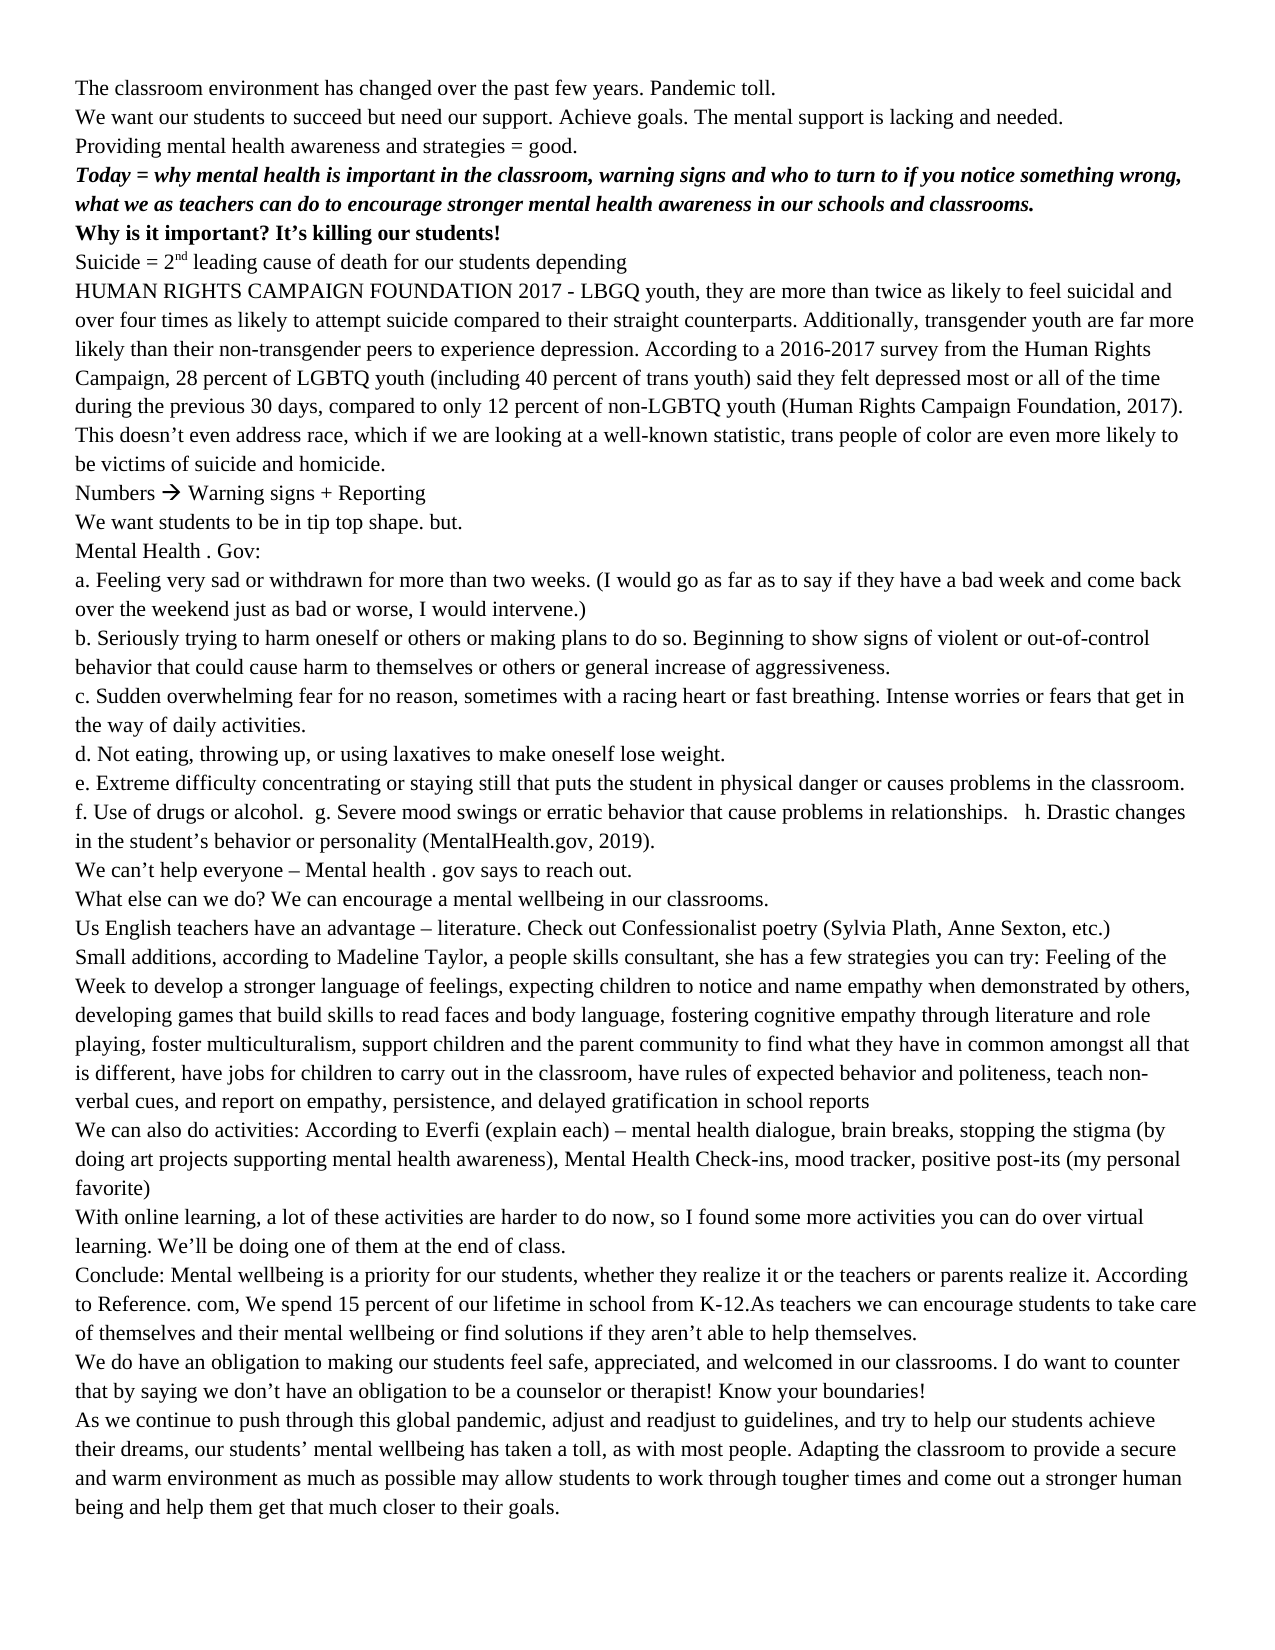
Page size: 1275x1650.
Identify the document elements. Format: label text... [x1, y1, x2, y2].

text With online learning, a lot of these activities are harder to do now, so I found some more activities you can do over virtual learning. We’ll be doing one of them at the end of class. [75, 1204, 1200, 1258]
text The classroom environment has changed over the past few years. Pandemic toll. [75, 75, 1200, 100]
text We want students to be in tip top shape. but. [75, 509, 1200, 534]
text What else can we do? We can encourage a mental wellbeing in our classrooms. [75, 886, 1200, 911]
text We do have an obligation to making our students feel safe, appreciated, and welcomed in our classrooms. I do want to counter that by saying we don’t have an obligation to be a counselor or therapist! Know your boundaries! [75, 1349, 1200, 1403]
text We want our students to succeed but need our support. Achieve goals. The mental support is lacking and needed. [75, 104, 1200, 129]
text Numbers Warning signs + Reporting [75, 480, 1200, 506]
text Why is it important? It’s killing our students! [75, 220, 1200, 245]
text We can’t help everyone – Mental health . gov says to reach out. [75, 857, 1200, 882]
text As we continue to push through this global pandemic, adjust and readjust to guidelines, and try to help our students achieve their dreams, our students’ mental wellbeing has taken a toll, as with most people. Adapting the classroom to provide a secure and warm environment as much as possible may allow students to work through tougher times and come out a stronger human being and help them get that much closer to their goals. [75, 1407, 1200, 1519]
text Small additions, according to Madeline Taylor, a people skills consultant, she has a few strategies you can try: Feeling of the Week to develop a stronger language of feelings, expecting children to notice and name empathy when demonstrated by others, developing games that build skills to read faces and body language, fostering cognitive empathy through literature and role playing, foster multiculturalism, support children and the parent community to find what they have in common amongst all that is different, have jobs for children to carry out in the classroom, have rules of expected behavior and politeness, teach non-verbal cues, and report on empathy, persistence, and delayed gratification in school reports [75, 944, 1200, 1114]
text Conclude: Mental wellbeing is a priority for our students, whether they realize it or the teachers or parents realize it. According to Reference. com, We spend 15 percent of our lifetime in school from K-12.As teachers we can encourage students to take care of themselves and their mental wellbeing or find solutions if they aren’t able to help themselves. [75, 1262, 1200, 1345]
text Today = why mental health is important in the classroom, warning signs and who to turn to if you notice something wrong, what we as teachers can do to encourage stronger mental health awareness in our schools and classrooms. [75, 162, 1200, 216]
text b. Seriously trying to harm oneself or others or making plans to do so. Beginning to show signs of violent or out-of-control behavior that could cause harm to themselves or others or general increase of aggressiveness. [75, 625, 1200, 679]
text Suicide = 2nd leading cause of death for our students depending [75, 249, 1200, 274]
text HUMAN RIGHTS CAMPAIGN FOUNDATION 2017 - LBGQ youth, they are more than twice as likely to feel suicidal and over four times as likely to attempt suicide compared to their straight counterparts. Additionally, transgender youth are far more likely than their non-transgender peers to experience depression. According to a 2016-2017 survey from the Human Rights Campaign, 28 percent of LGBTQ youth (including 40 percent of trans youth) said they felt depressed most or all of the time during the previous 30 days, compared to only 12 percent of non-LGBTQ youth (Human Rights Campaign Foundation, 2017). This doesn’t even address race, which if we are looking at a well-known statistic, trans people of color are even more likely to be victims of suicide and homicide. [75, 278, 1200, 477]
text Providing mental health awareness and strategies = good. [75, 133, 1200, 158]
text d. Not eating, throwing up, or using laxatives to make oneself lose weight. [75, 741, 1200, 766]
text Us English teachers have an advantage – literature. Check out Confessionalist poetry (Sylvia Plath, Anne Sexton, etc.) [75, 915, 1200, 940]
text We can also do activities: According to Everfi (explain each) – mental health dialogue, brain breaks, stopping the stigma (by doing art projects supporting mental health awareness), Mental Health Check-ins, mood tracker, positive post-its (my personal favorite) [75, 1117, 1200, 1201]
text c. Sudden overwhelming fear for no reason, sometimes with a racing heart or fast breathing. Intense worries or fears that get in the way of daily activities. [75, 683, 1200, 737]
text e. Extreme difficulty concentrating or staying still that puts the student in physical danger or causes problems in the classroom. f. Use of drugs or alcohol. g. Severe mood swings or erratic behavior that cause problems in relationships. h. Drastic changes in the student’s behavior or personality (MentalHealth.gov, 2019). [75, 770, 1200, 853]
text Mental Health . Gov: [75, 538, 1200, 563]
text a. Feeling very sad or withdrawn for more than two weeks. (I would go as far as to say if they have a bad week and come back over the weekend just as bad or worse, I would intervene.) [75, 567, 1200, 621]
